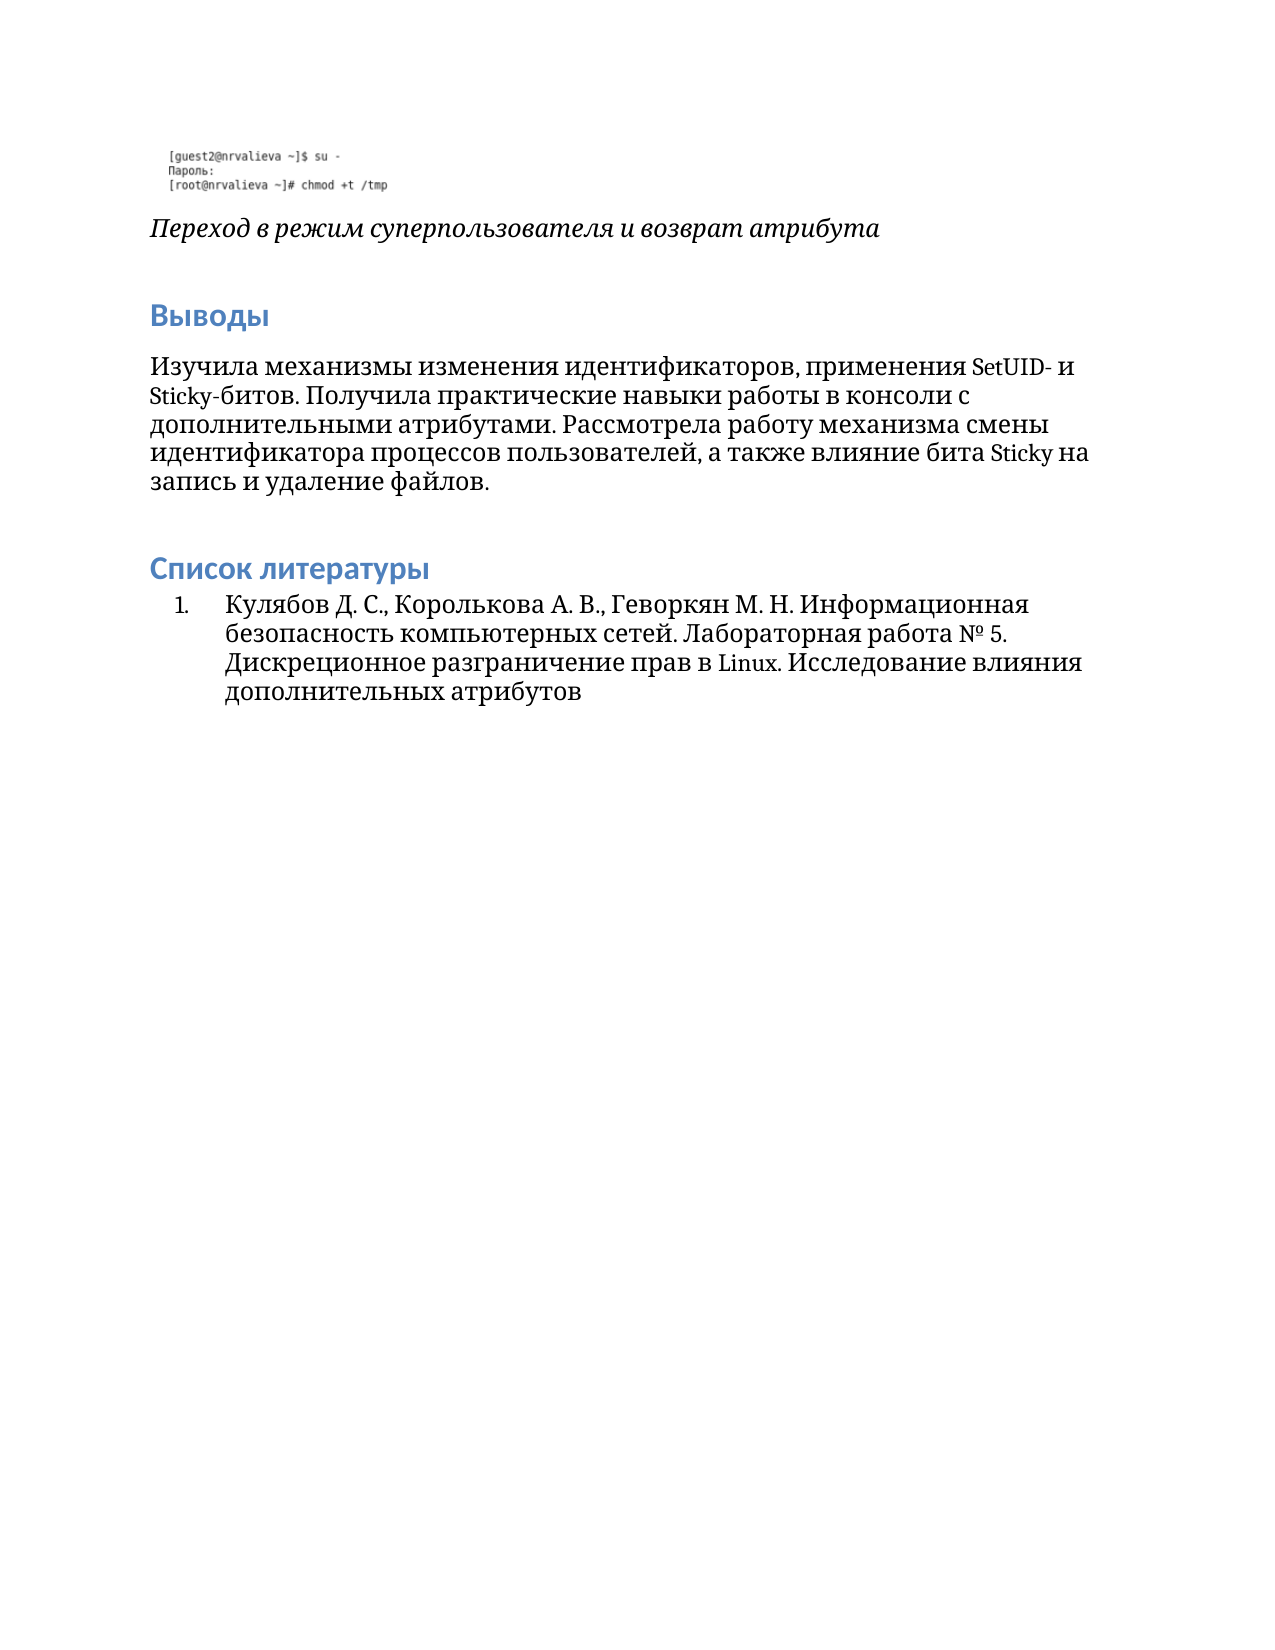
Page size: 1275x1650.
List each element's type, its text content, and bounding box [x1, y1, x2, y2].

picture [168, 150, 471, 194]
subtitle Выводы [150, 294, 1125, 334]
subtitle Список литературы [150, 547, 1125, 588]
list Кулябов Д. С., Королькова А. В., Геворкян М. Н. Информационная безопасность компьютерных сетей. Лабораторная работа № 5. Дискреционное разграничение прав в Linux. Исследование влияния дополнительных атрибутов [175, 591, 1125, 706]
text Изучила механизмы изменения идентификаторов, применения SetUID- и Sticky-битов. Получила практические навыки работы в консоли с дополнительными атрибутами. Рассмотрела работу механизма смены идентификатора процессов пользователей, а также влияние бита Sticky на запись и удаление файлов. [150, 353, 1125, 497]
text Переход в режим суперпользователя и возврат атрибута [150, 215, 1125, 244]
